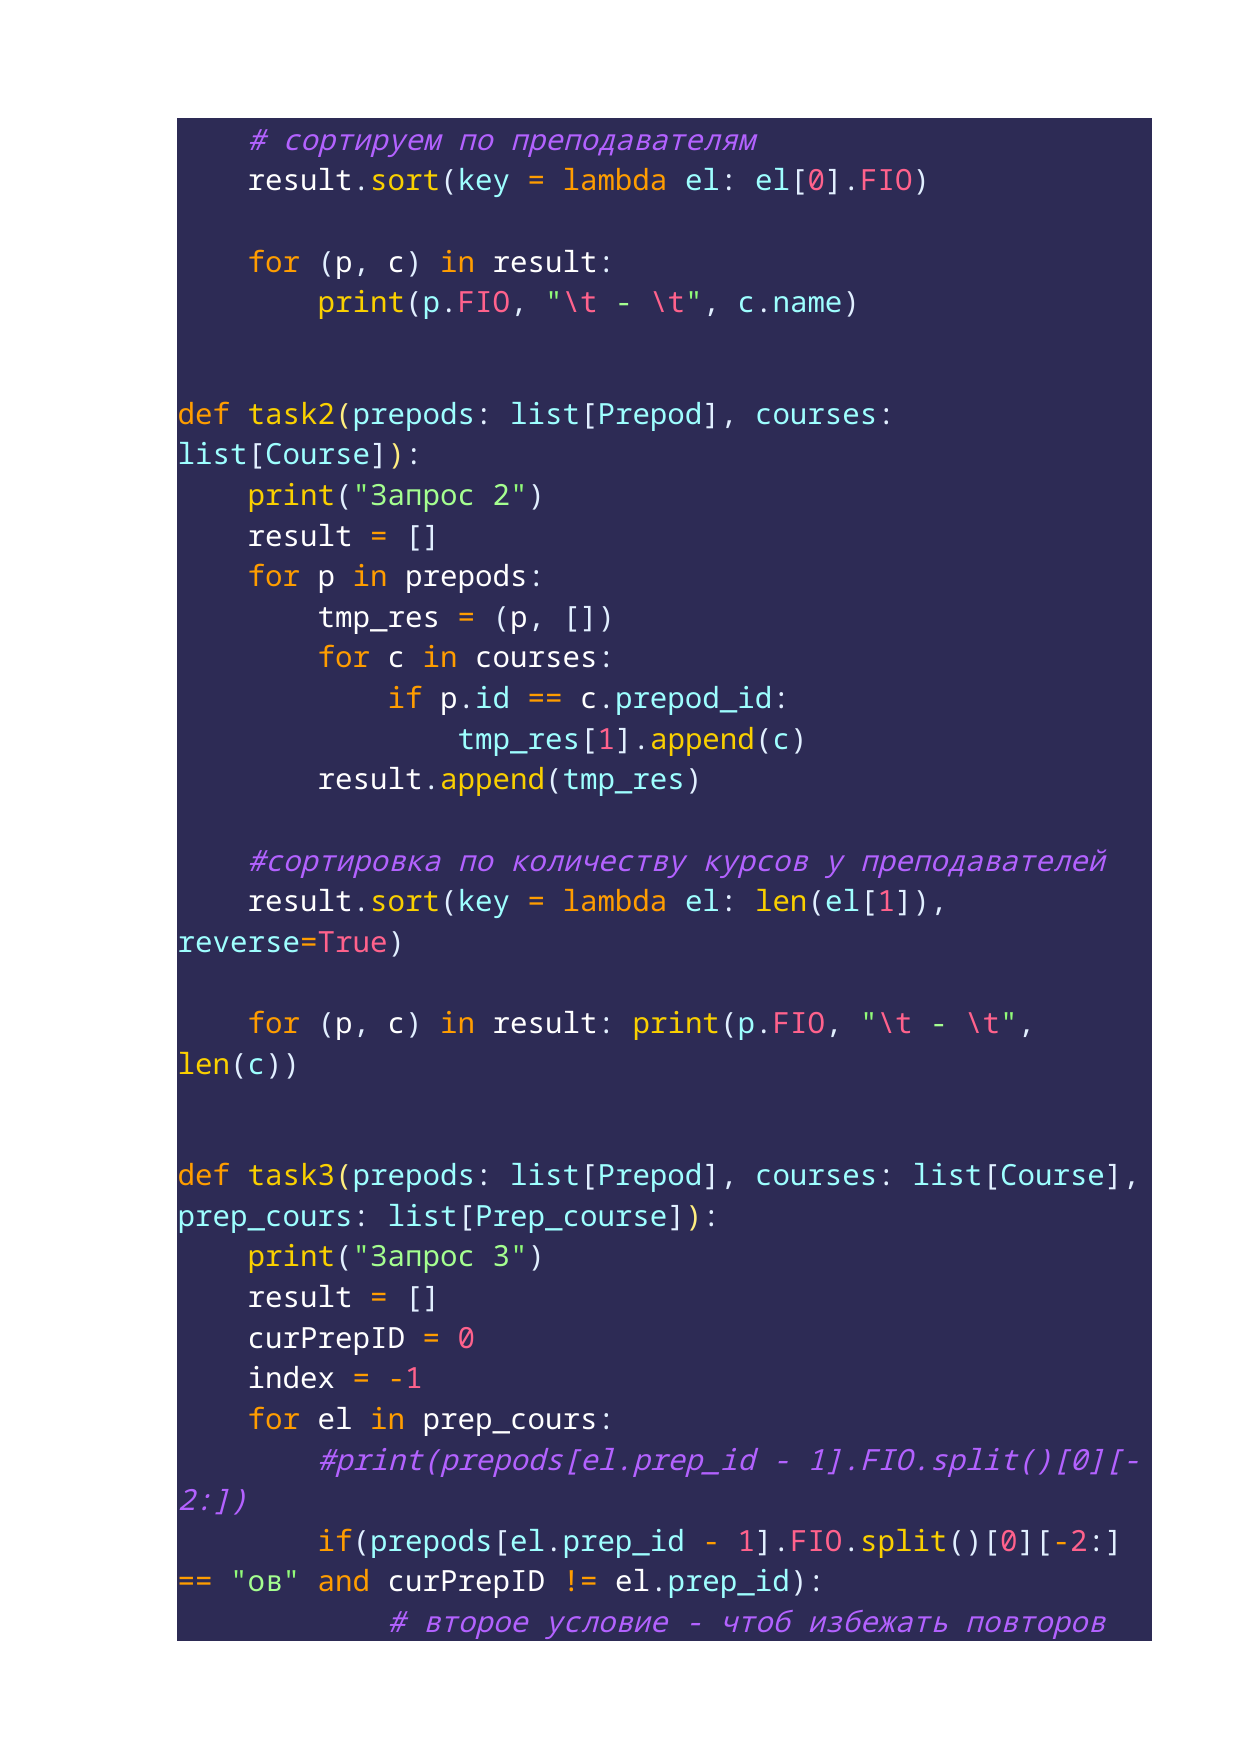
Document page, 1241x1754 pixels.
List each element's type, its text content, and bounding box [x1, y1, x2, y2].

text print(p.FIO, "\t - \t", c.name) [177, 281, 1152, 321]
text result.append(tmp_res) [177, 758, 1152, 798]
text index = -1 [177, 1357, 1152, 1397]
text for p in prepods: [177, 554, 1152, 595]
text print("Запрос 3") [177, 1235, 1152, 1275]
text #сортировка по количеству курсов у преподавателей [177, 839, 1152, 879]
text print("Запрос 2") [177, 473, 1152, 514]
text for el in prep_cours: [177, 1397, 1152, 1438]
text curPrepID = 0 [177, 1316, 1152, 1357]
text result = [] [177, 514, 1152, 554]
text tmp_res = (p, []) [177, 595, 1152, 636]
text result = [] [177, 1275, 1152, 1316]
text #print(prepods[el.prep_id - 1].FIO.split()[0][-2:]) [177, 1438, 1152, 1519]
text for c in courses: [177, 636, 1152, 676]
text if(prepods[el.prep_id - 1].FIO.split()[0][-2:] == "ов" and curPrepID != el.prep_id): [177, 1519, 1152, 1600]
text if p.id == c.prepod_id: [177, 676, 1152, 717]
text tmp_res[1].append(c) [177, 717, 1152, 758]
text # второе условие - чтоб избежать повторов [177, 1600, 1152, 1641]
text for (p, c) in result: [177, 240, 1152, 281]
text def task3(prepods: list[Prepod], courses: list[Course], prep_cours: list[Prep_course]): [177, 1153, 1152, 1235]
text result.sort(key = lambda el: el[0].FIO) [177, 159, 1152, 199]
text for (p, c) in result: print(p.FIO, "\t - \t", len(c)) [177, 1001, 1152, 1083]
text # сортируем по преподавателям [177, 118, 1152, 159]
text result.sort(key = lambda el: len(el[1]), reverse=True) [177, 879, 1152, 961]
text def task2(prepods: list[Prepod], courses: list[Course]): [177, 392, 1152, 473]
